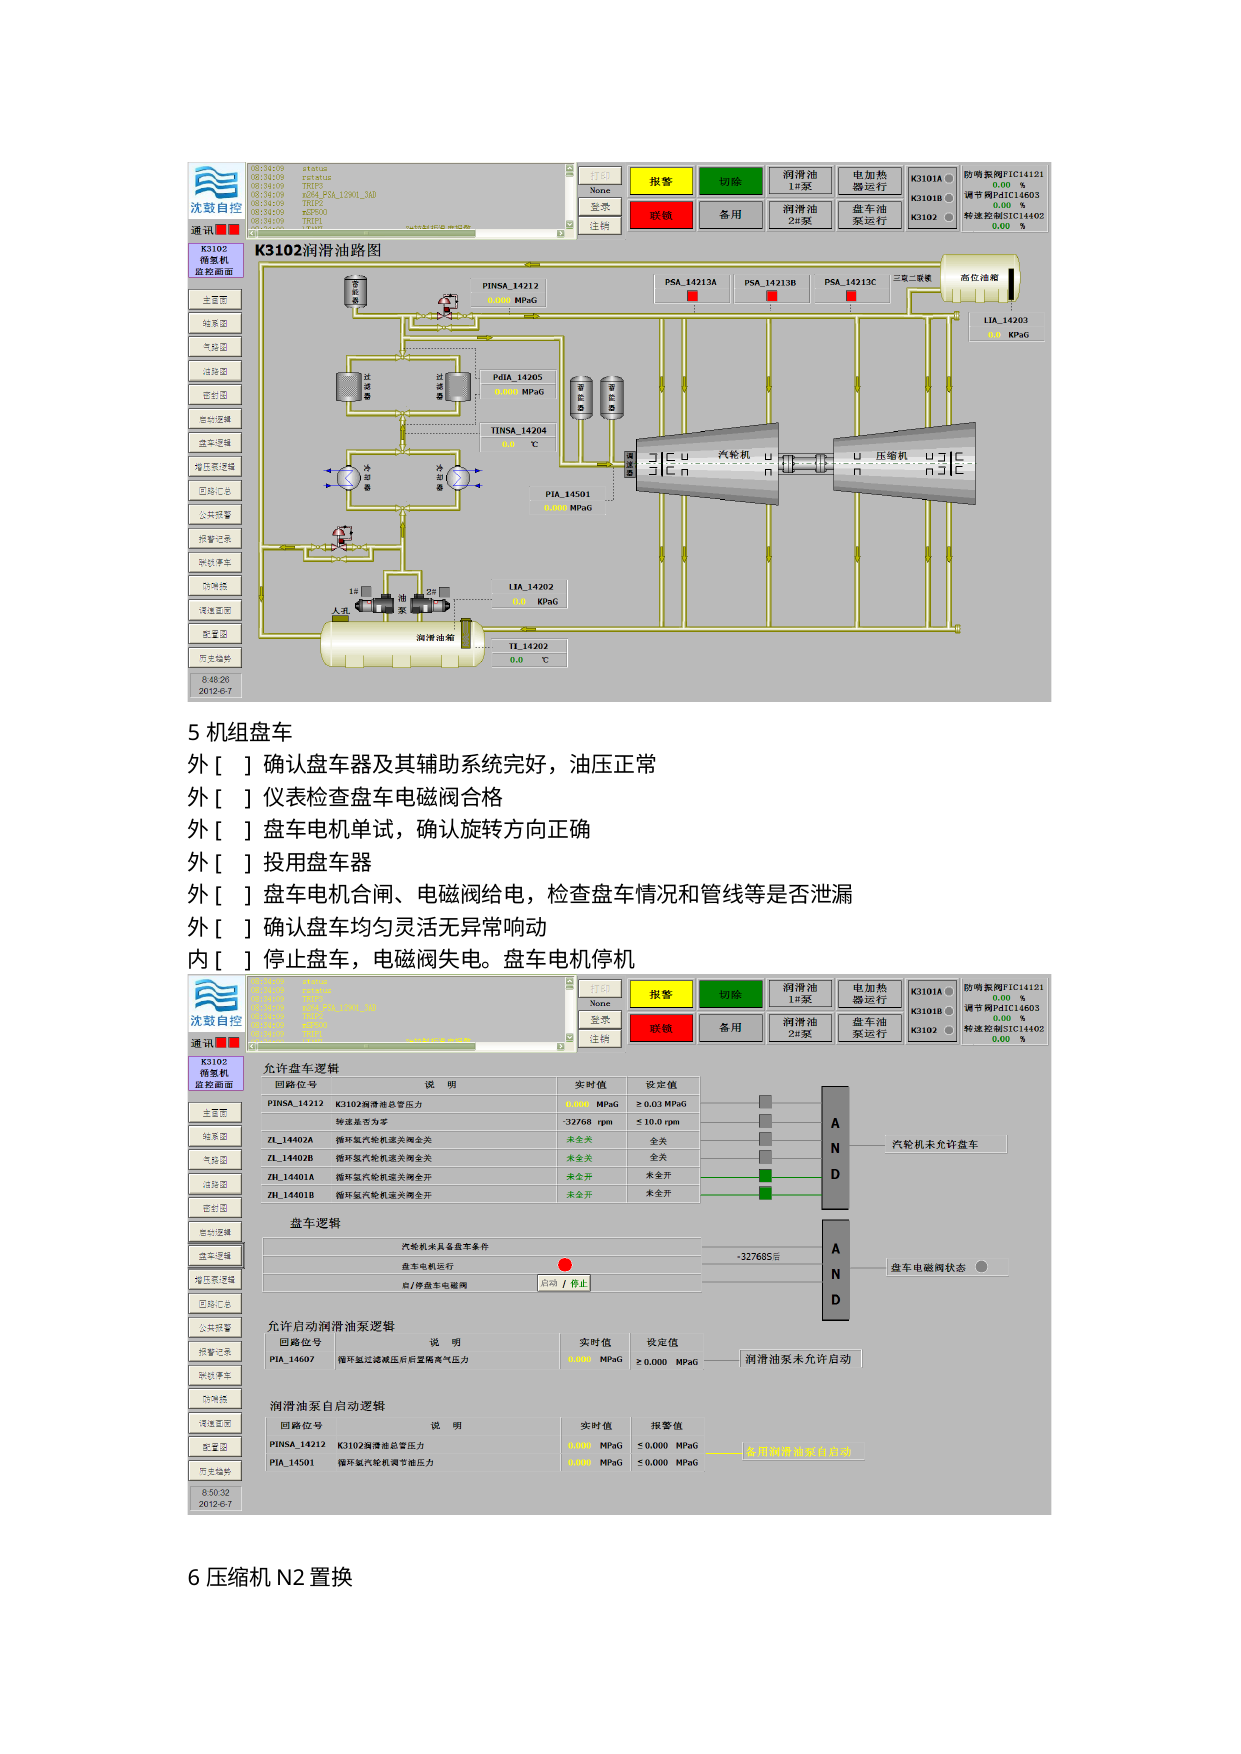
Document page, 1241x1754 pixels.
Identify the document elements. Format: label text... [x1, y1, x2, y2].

text 外 [ ] 确认盘车器及其辅助系统完好，油压正常 [187, 747, 1053, 779]
text 内 [ ] 停止盘车，电磁阀失电。盘车电机停机 [187, 942, 1053, 974]
text 外 [ ] 盘车电机合闸、电磁阀给电，检查盘车情况和管线等是否泄漏 [187, 877, 1053, 909]
text 外 [ ] 确认盘车均匀灵活无异常响动 [187, 909, 1053, 942]
text 外 [ ] 仪表检查盘车电磁阀合格 [187, 779, 1053, 812]
picture [187, 162, 1052, 702]
text 外 [ ] 投用盘车器 [187, 844, 1053, 877]
text 5 机组盘车 [187, 714, 1053, 747]
text 6 压缩机N2置换 [187, 1559, 1053, 1592]
picture [187, 974, 1052, 1515]
text 外 [ ] 盘车电机单试，确认旋转方向正确 [187, 812, 1053, 844]
